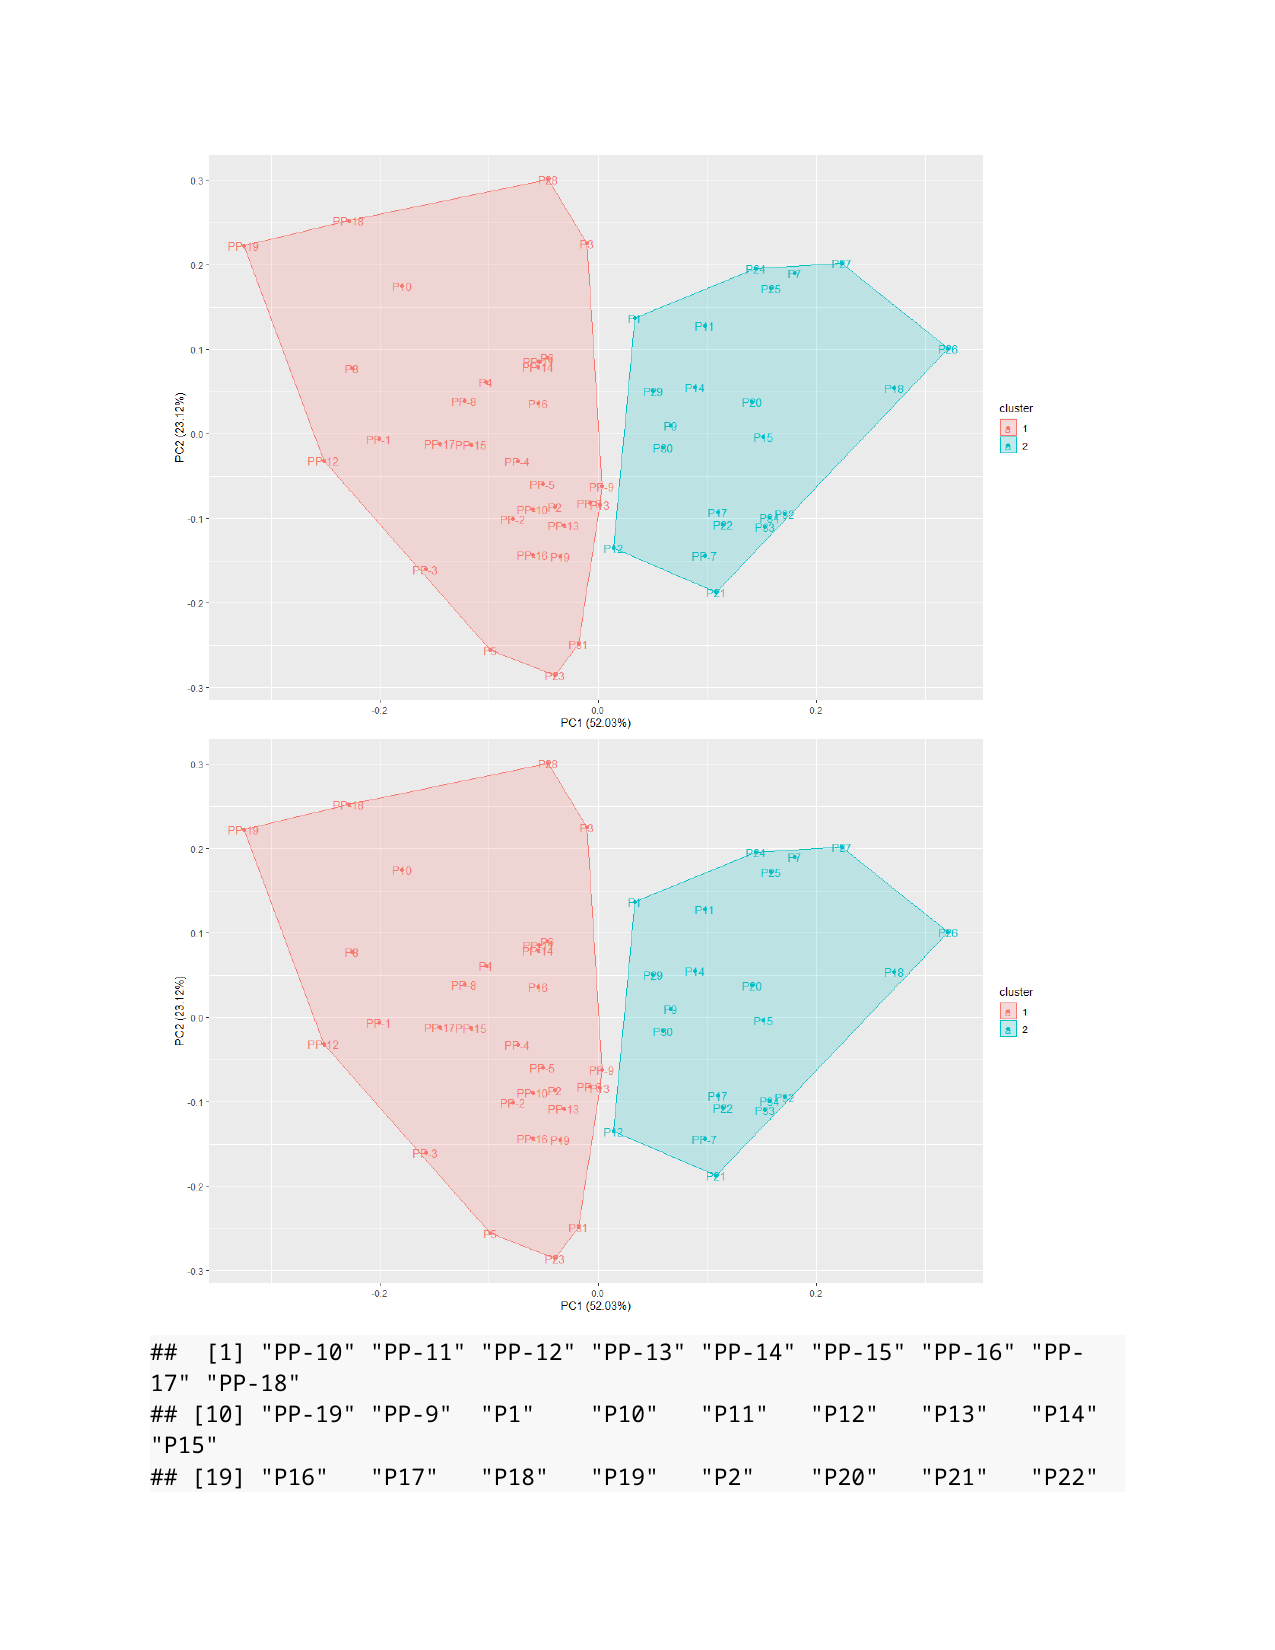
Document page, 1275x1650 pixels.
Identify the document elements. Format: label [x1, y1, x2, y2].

picture [168, 150, 1044, 1317]
text [150, 1335, 1125, 1492]
